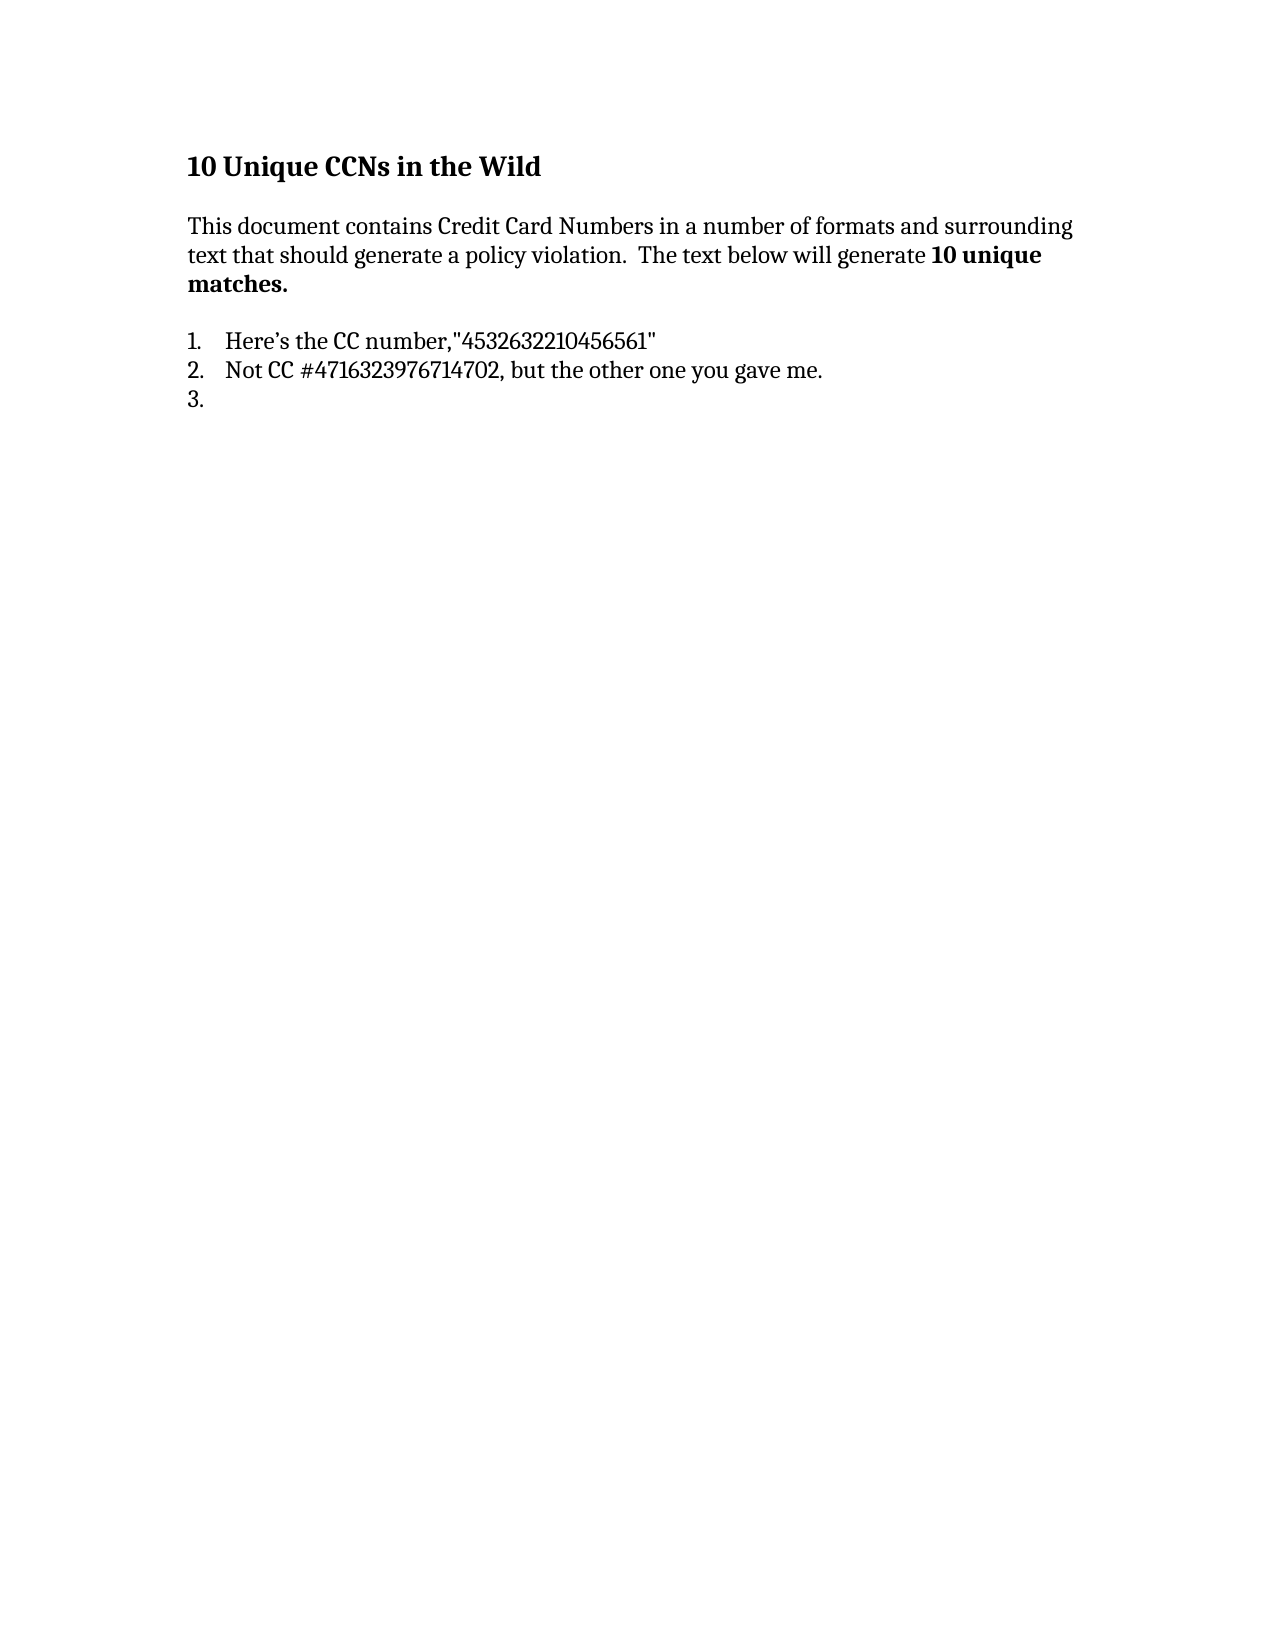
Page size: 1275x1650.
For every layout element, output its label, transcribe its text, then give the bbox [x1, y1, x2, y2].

list Not CC #4716323976714702, but the other one you gave me. [187, 356, 1087, 385]
list Here’s the CC number,"4532632210456561" [187, 327, 1087, 356]
text This document contains Credit Card Numbers in a number of formats and surrounding text that should generate a policy violation. The text below will generate 10 unique matches. [187, 212, 1087, 298]
text 10 Unique CCNs in the Wild [187, 150, 1087, 183]
